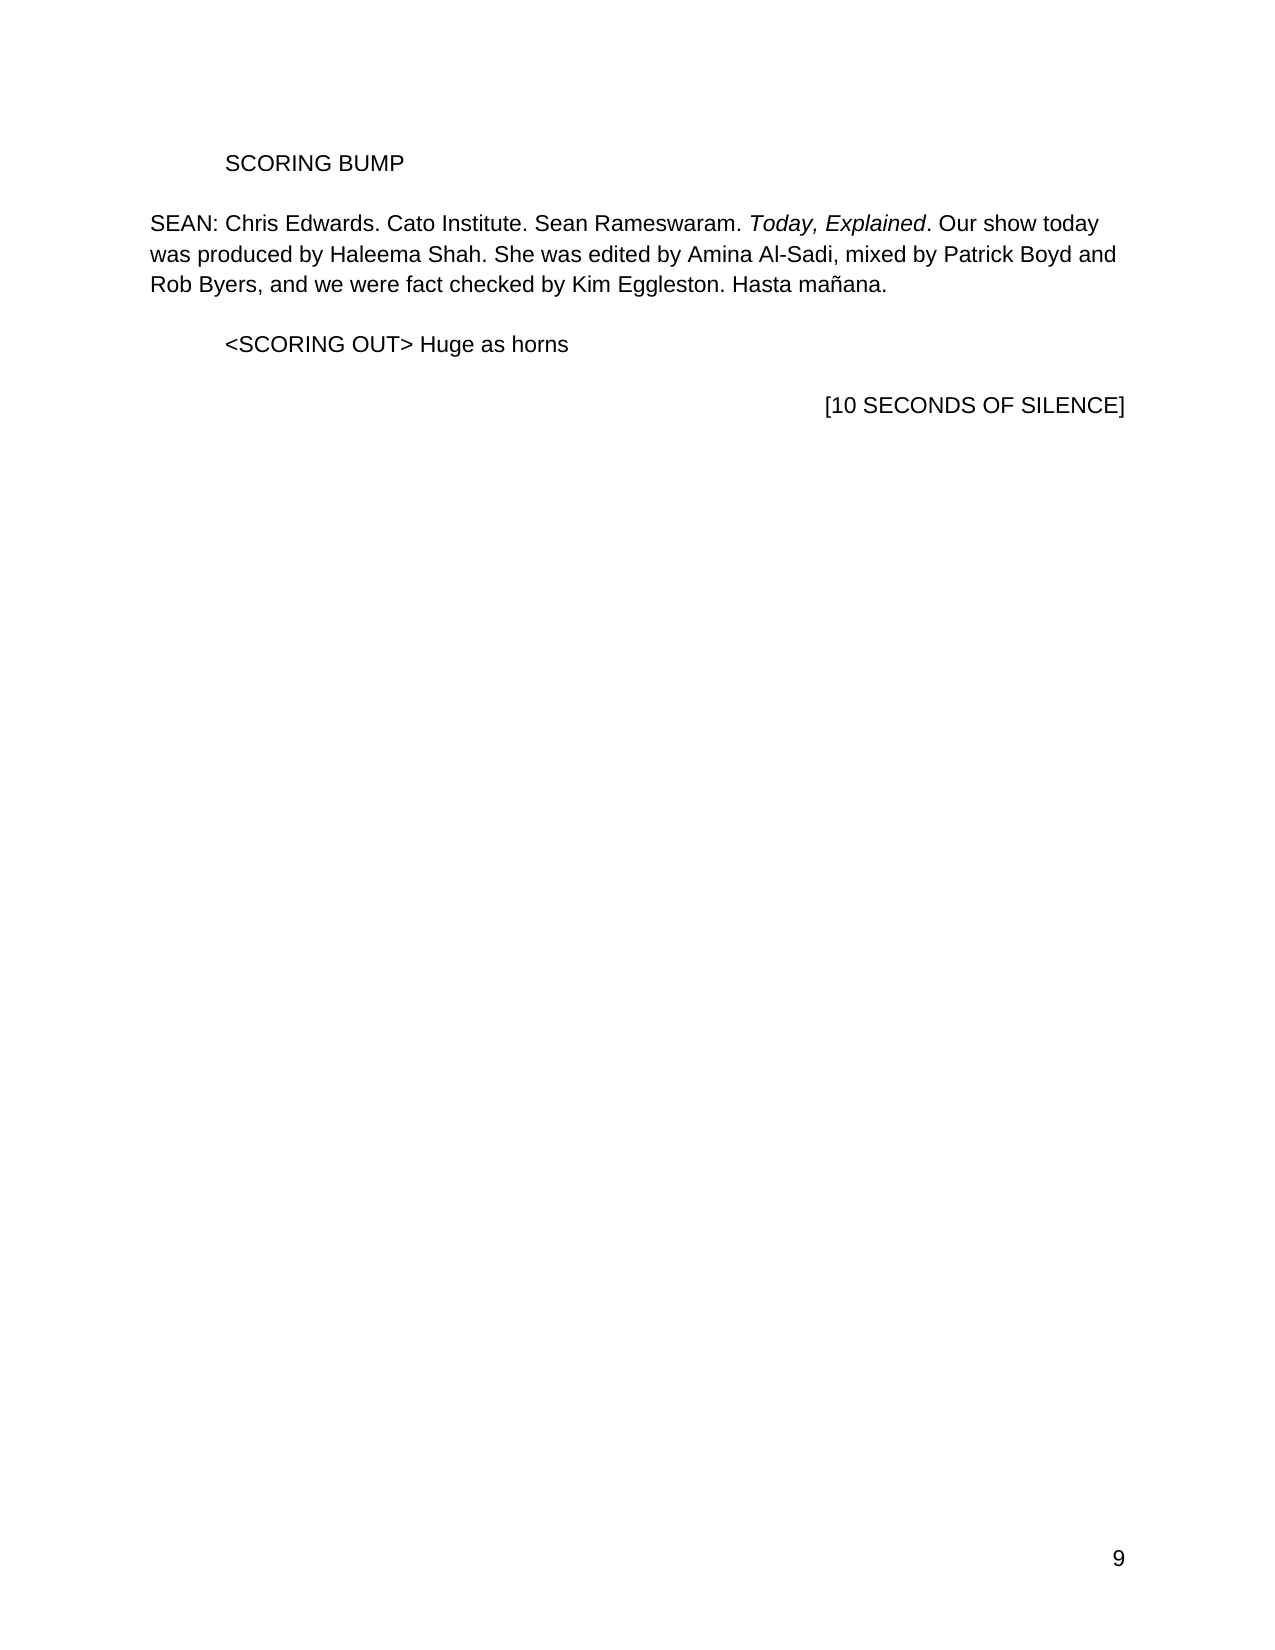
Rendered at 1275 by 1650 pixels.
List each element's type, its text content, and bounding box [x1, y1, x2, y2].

text <SCORING OUT> Huge as horns [150, 331, 1125, 358]
text [10 SECONDS OF SILENCE] [150, 392, 1125, 418]
text SEAN: Chris Edwards. Cato Institute. Sean Rameswaram. Today, Explained. Our show today was produced by Haleema Shah. She was edited by Amina Al-Sadi, mixed by Patrick Boyd and Rob Byers, and we were fact checked by Kim Eggleston. Hasta mañana. [150, 210, 1125, 297]
text SCORING BUMP [225, 150, 1125, 176]
